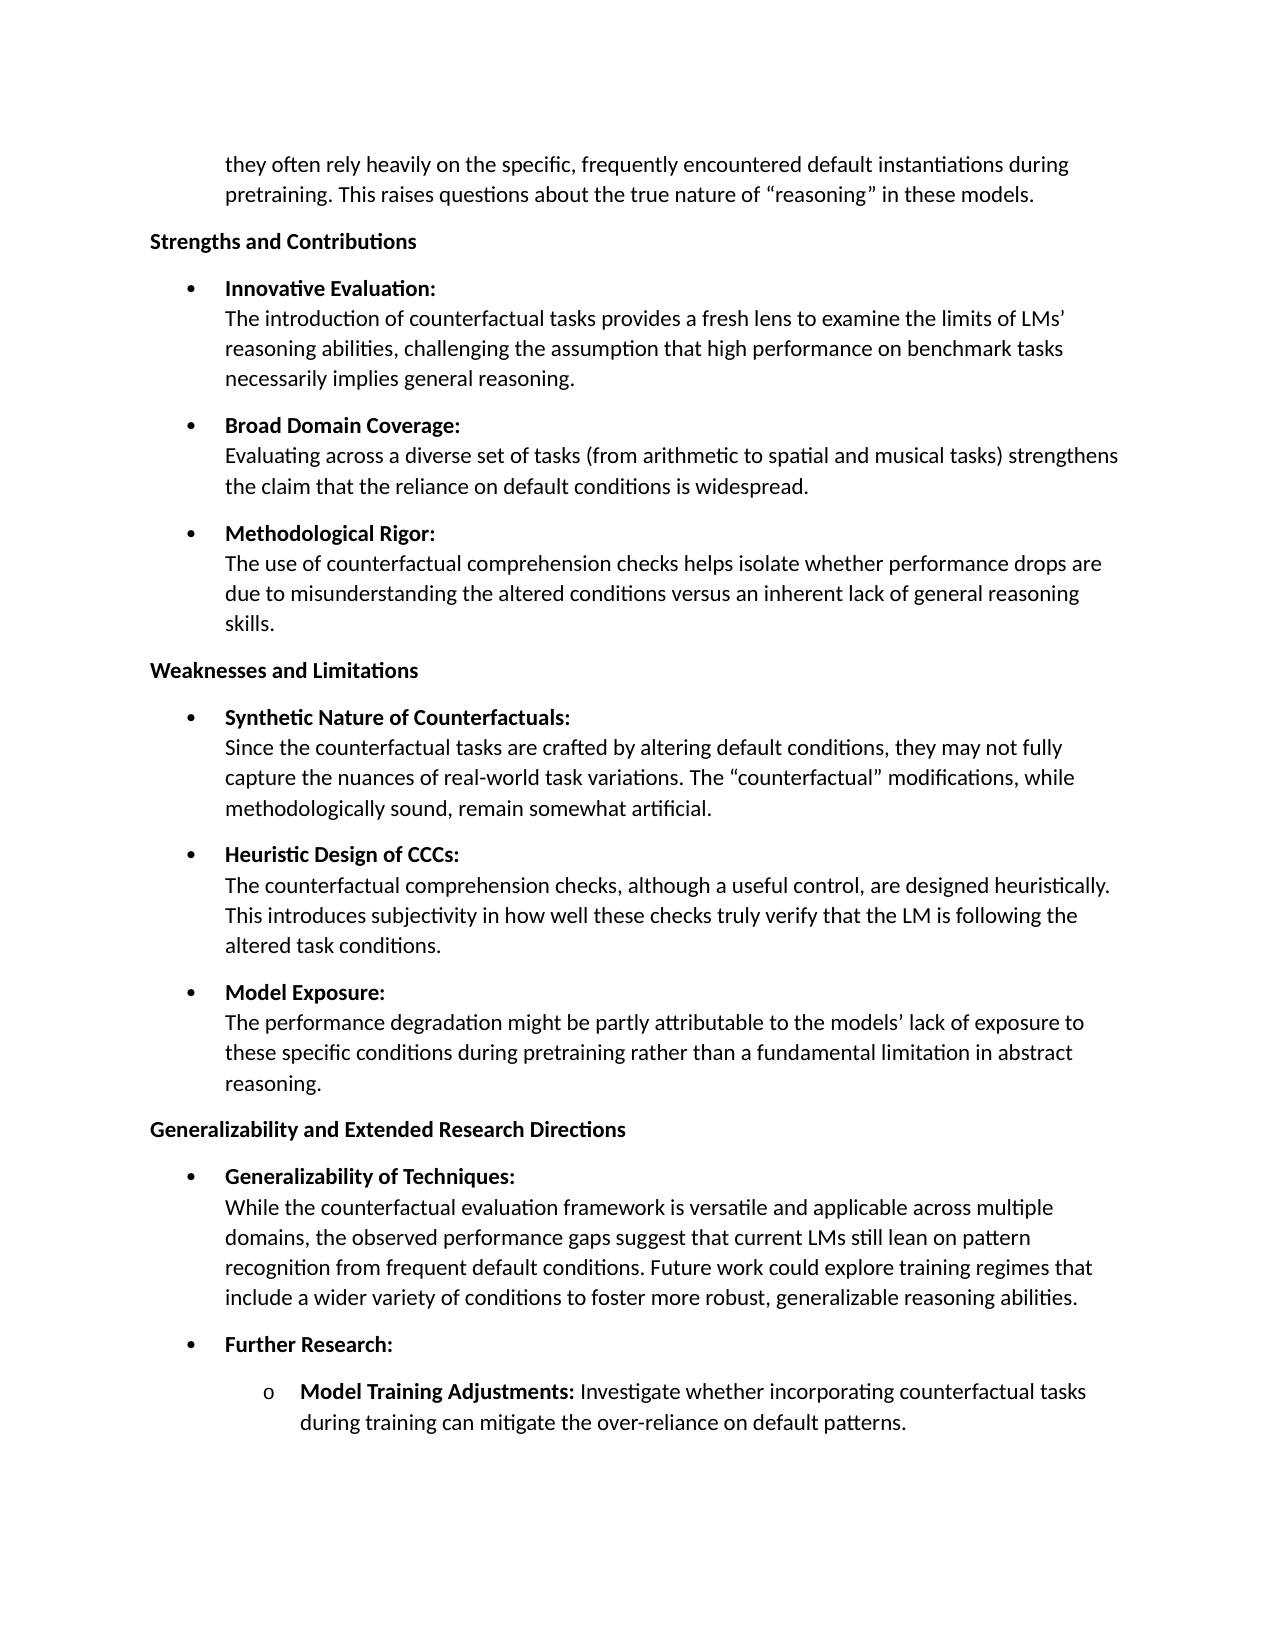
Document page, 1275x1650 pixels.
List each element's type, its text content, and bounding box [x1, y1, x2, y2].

list Heuristic Design of CCCs: The counterfactual comprehension checks, although a useful control, are designed heuristically. This introduces subjectivity in how well these checks truly verify that the LM is following the altered task conditions. [187, 841, 1125, 959]
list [187, 150, 1125, 208]
text Strengths and Contributions [150, 227, 1125, 255]
list Further Research: [187, 1330, 1125, 1358]
list Model Training Adjustments: Investigate whether incorporating counterfactual tasks during training can mitigate the over-reliance on default patterns. [262, 1377, 1125, 1436]
list Broad Domain Coverage: Evaluating across a diverse set of tasks (from arithmetic to spatial and musical tasks) strengthens the claim that the reliance on default conditions is widespread. [187, 411, 1125, 500]
list Innovative Evaluation: The introduction of counterfactual tasks provides a fresh lens to examine the limits of LMs’ reasoning abilities, challenging the assumption that high performance on benchmark tasks necessarily implies general reasoning. [187, 274, 1125, 393]
list Synthetic Nature of Counterfactuals: Since the counterfactual tasks are crafted by altering default conditions, they may not fully capture the nuances of real-world task variations. The “counterfactual” modifications, while methodologically sound, remain somewhat artificial. [187, 703, 1125, 822]
list Generalizability of Techniques: While the counterfactual evaluation framework is versatile and applicable across multiple domains, the observed performance gaps suggest that current LMs still lean on pattern recognition from frequent default conditions. Future work could explore training regimes that include a wider variety of conditions to foster more robust, generalizable reasoning abilities. [187, 1162, 1125, 1311]
text Weaknesses and Limitations [150, 656, 1125, 684]
list Model Exposure: The performance degradation might be partly attributable to the models’ lack of exposure to these specific conditions during pretraining rather than a fundamental limitation in abstract reasoning. [187, 978, 1125, 1097]
text Generalizability and Extended Research Directions [150, 1116, 1125, 1144]
list Methodological Rigor: The use of counterfactual comprehension checks helps isolate whether performance drops are due to misunderstanding the altered conditions versus an inherent lack of general reasoning skills. [187, 519, 1125, 637]
